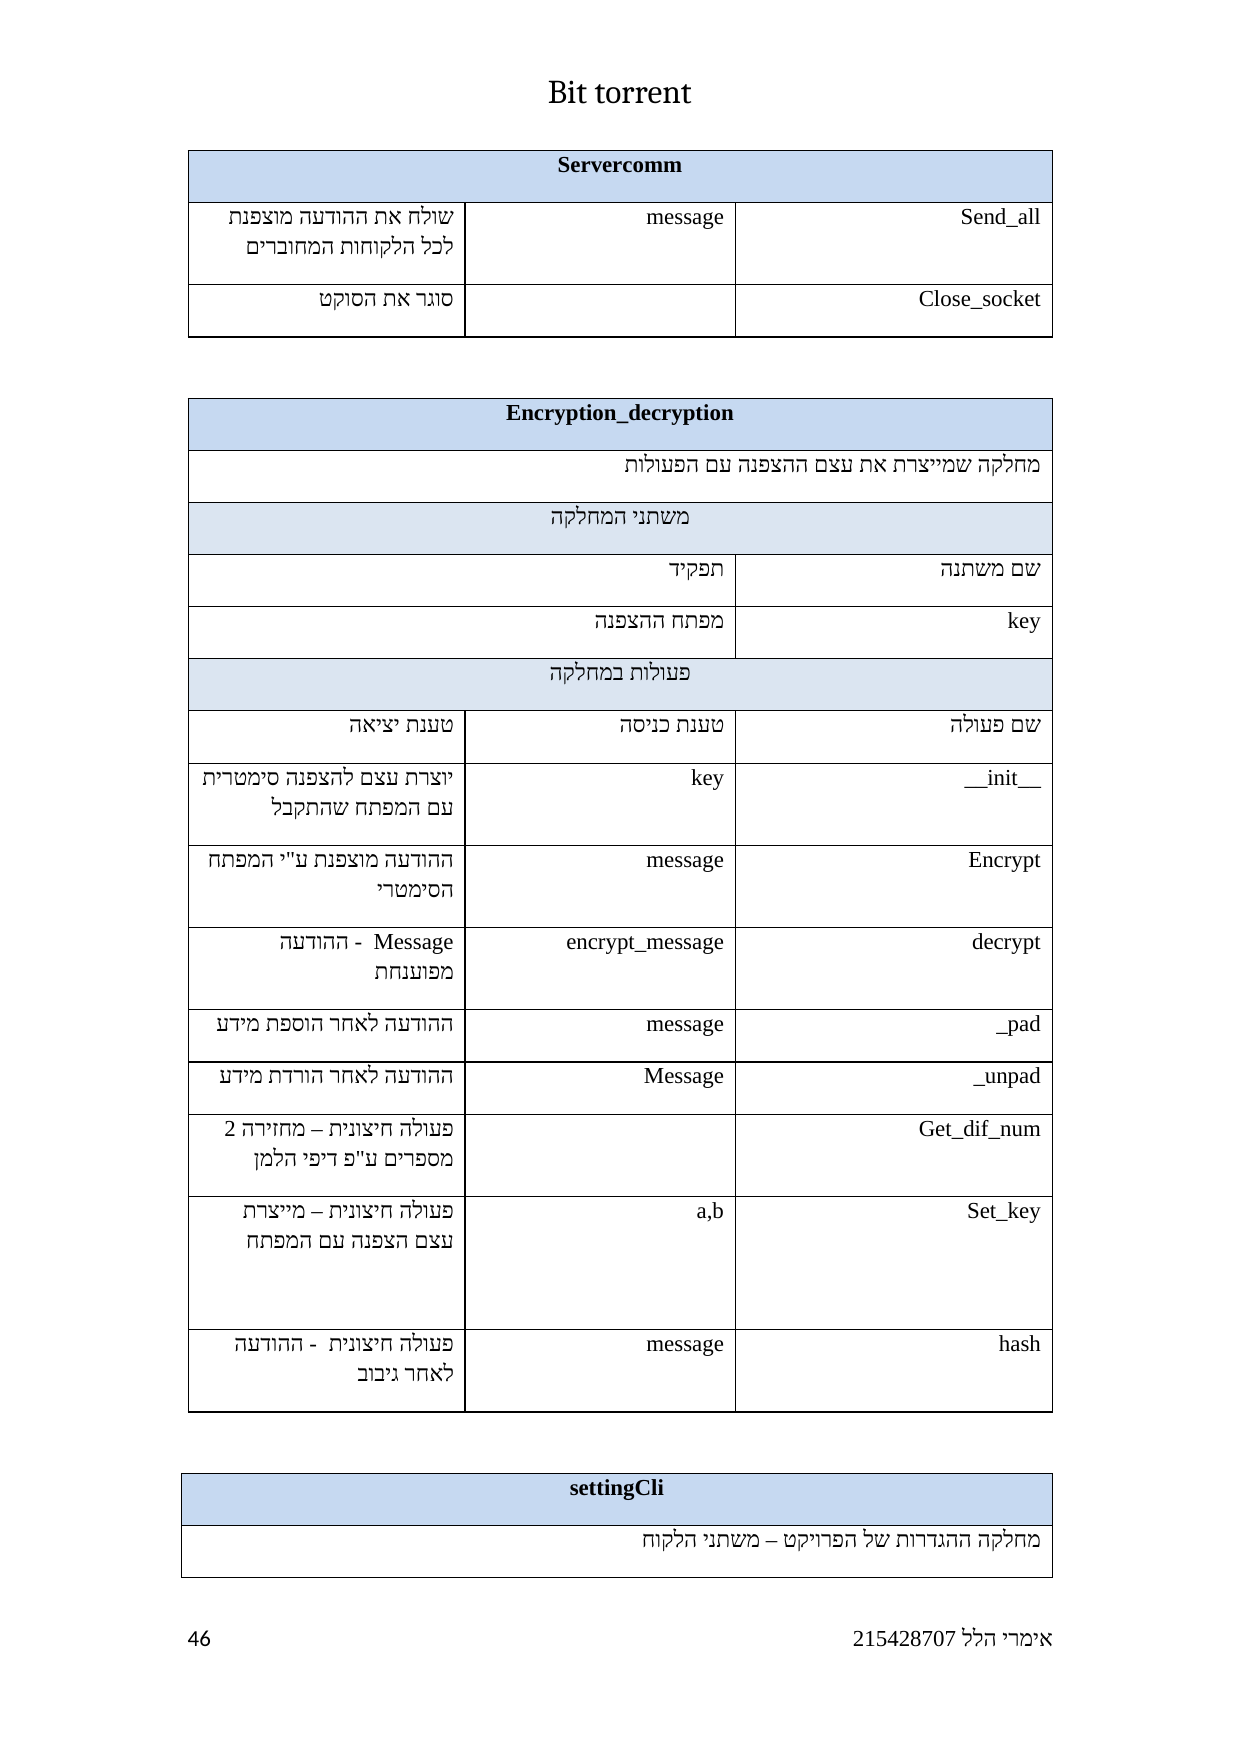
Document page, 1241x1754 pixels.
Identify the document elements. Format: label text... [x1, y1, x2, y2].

table_cell message [466, 846, 735, 927]
table_cell מפתח ההצפנה [189, 607, 735, 658]
table_cell מחלקה ההגדרות של הפרויקט – משתני הלקוח [182, 1526, 1052, 1577]
table_cell Set_key [736, 1197, 1052, 1329]
table_header Encryption_decryption [189, 399, 1052, 450]
table_cell ההודעה מוצפנת ע"י המפתח הסימטרי [189, 846, 464, 927]
table_cell פעולה חיצונית – מייצרת עצם הצפנה עם המפתח [189, 1197, 464, 1329]
table_cell message [466, 1330, 735, 1411]
table_cell [466, 285, 735, 336]
table_cell hash [736, 1330, 1052, 1411]
table_cell Encrypt [736, 846, 1052, 927]
table_header settingCli [182, 1474, 1052, 1525]
table_cell Message [466, 1063, 735, 1113]
table_cell פעולה חיצונית – מחזירה 2 מספרים ע"פ דיפי הלמן [189, 1115, 464, 1196]
table_cell unpad_ [736, 1063, 1052, 1113]
table_cell יוצרת עצם להצפנה סימטרית עם המפתח שהתקבל [189, 764, 464, 845]
table_cell מחלקה שמייצרת את עצם ההצפנה עם הפעולות [189, 451, 1052, 502]
table_cell Get_dif_num [736, 1115, 1052, 1196]
table_cell pad_ [736, 1010, 1052, 1061]
table_cell [466, 1115, 735, 1196]
table_cell שם פעולה [736, 711, 1052, 762]
table_cell משתני המחלקה [189, 503, 1052, 554]
table_cell ההודעה לאחר הוספת מידע [189, 1010, 464, 1061]
table_cell טענת כניסה [466, 711, 735, 762]
table_cell סוגר את הסוקט [189, 285, 464, 336]
table_cell תפקיד [189, 555, 735, 606]
table_cell message [466, 203, 735, 284]
table_header Servercomm [189, 151, 1052, 202]
table_cell שולח את ההודעה מוצפנת לכל הלקוחות המחוברים [189, 203, 464, 284]
table_cell key [736, 607, 1052, 658]
table_cell decrypt [736, 928, 1052, 1009]
table_cell פעולה חיצונית - ההודעה לאחר גיבוב [189, 1330, 464, 1411]
table_cell שם משתנה [736, 555, 1052, 606]
table_cell Send_all [736, 203, 1052, 284]
table_cell __init__ [736, 764, 1052, 845]
table_cell a,b [466, 1197, 735, 1329]
table_cell פעולות במחלקה [189, 659, 1052, 710]
table_cell טענת יציאה [189, 711, 464, 762]
table_cell ההודעה לאחר הורדת מידע [189, 1063, 464, 1113]
table_cell encrypt_message [466, 928, 735, 1009]
table_cell Message - ההודעה מפוענחת [189, 928, 464, 1009]
table_cell message [466, 1010, 735, 1061]
table_cell key [466, 764, 735, 845]
table_cell Close_socket [736, 285, 1052, 336]
